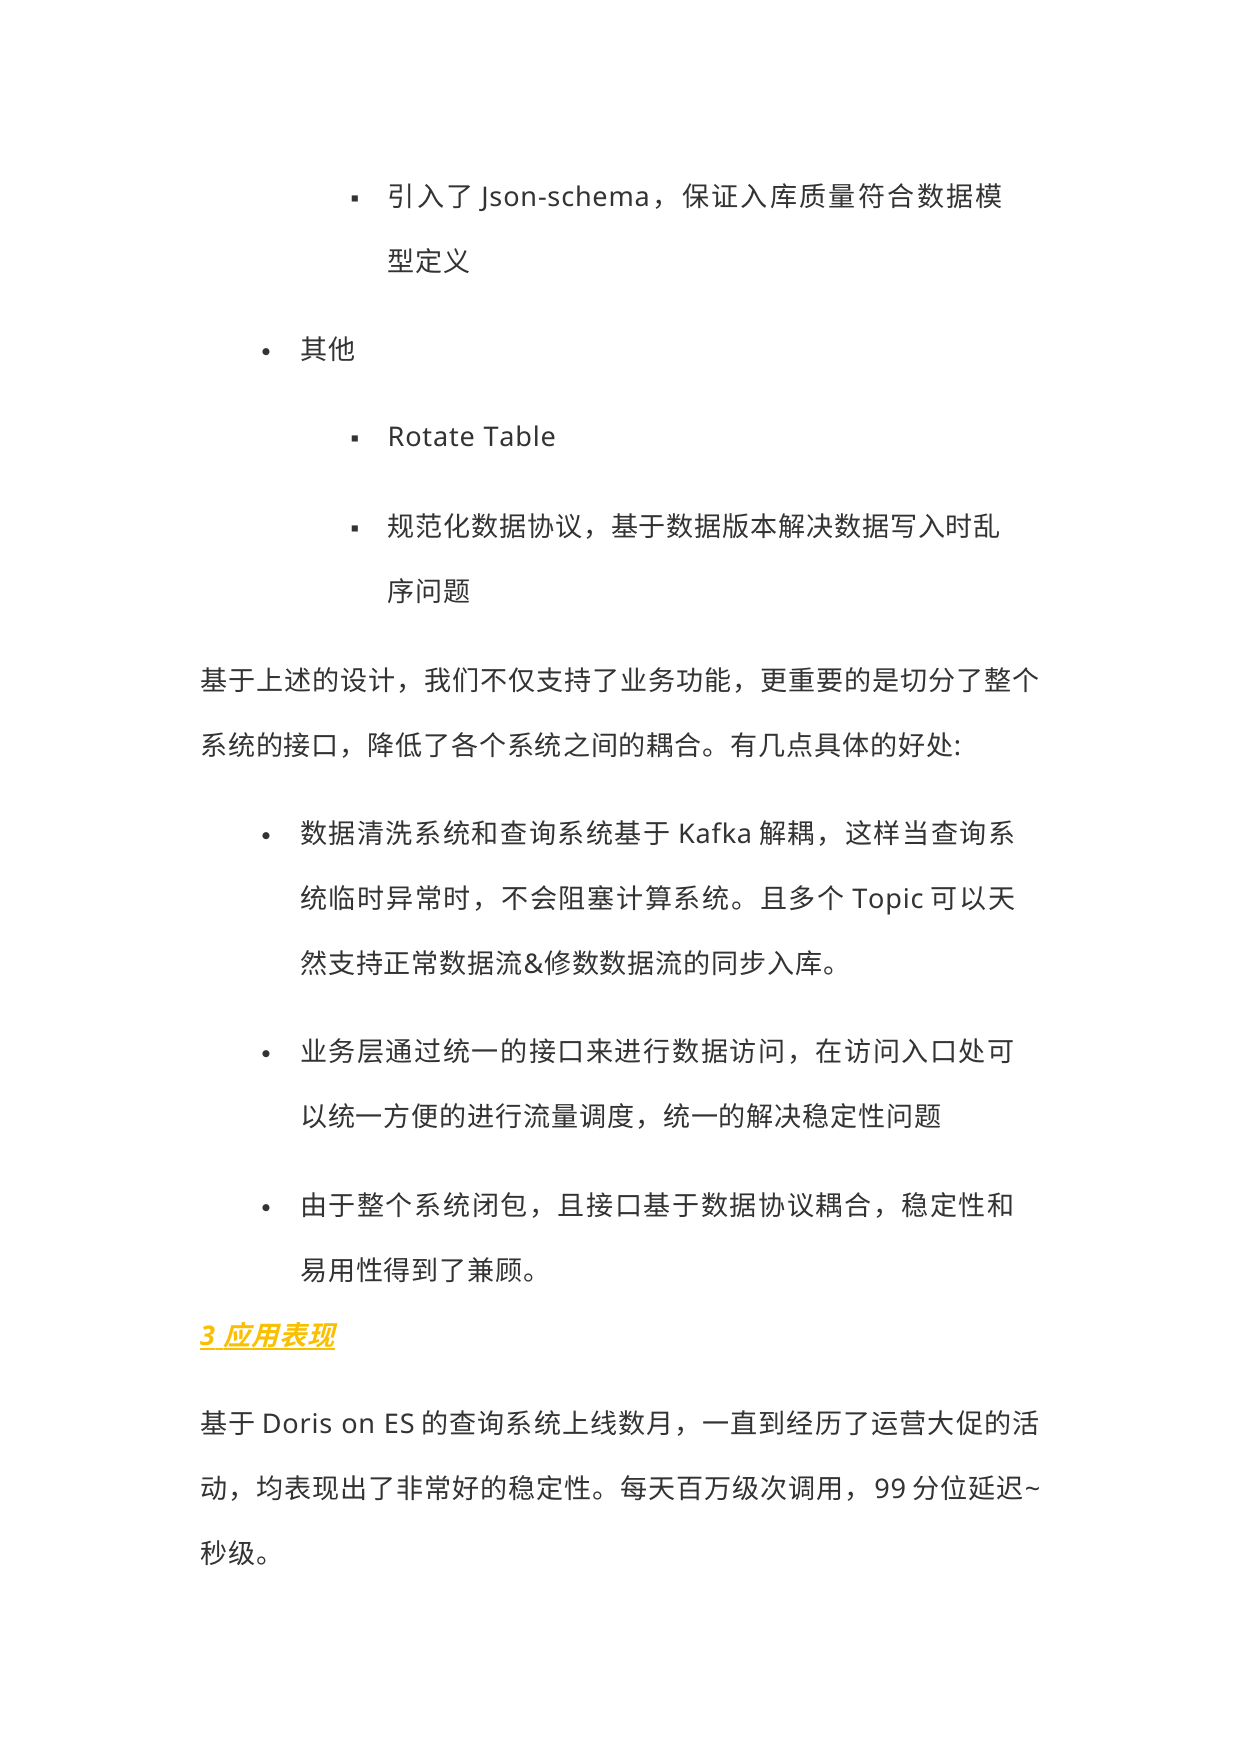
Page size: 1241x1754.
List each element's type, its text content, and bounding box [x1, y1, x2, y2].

list 由于整个系统闭包，且接口基于数据协议耦合，稳定性和易用性得到了兼顾。 [262, 1171, 1015, 1301]
text 3 应用表现 [200, 1301, 1040, 1366]
list 规范化数据协议，基于数据版本解决数据写入时乱序问题 [350, 492, 1003, 622]
list 其他 [262, 315, 1015, 380]
list 数据清洗系统和查询系统基于Kafka解耦，这样当查询系统临时异常时，不会阻塞计算系统。且多个Topic可以天然支持正常数据流&修数数据流的同步入库。 [262, 799, 1015, 994]
list 业务层通过统一的接口来进行数据访问，在访问入口处可以统一方便的进行流量调度，统一的解决稳定性问题 [262, 1018, 1015, 1148]
list 引入了Json-schema，保证入库质量符合数据模型定义 [350, 162, 1003, 292]
list Rotate Table [350, 404, 1003, 469]
text 基于Doris on ES的查询系统上线数月，一直到经历了运营大促的活动，均表现出了非常好的稳定性。每天百万级次调用，99分位延迟~秒级。 [200, 1389, 1040, 1584]
text 基于上述的设计，我们不仅支持了业务功能，更重要的是切分了整个系统的接口，降低了各个系统之间的耦合。有几点具体的好处: [200, 646, 1040, 776]
